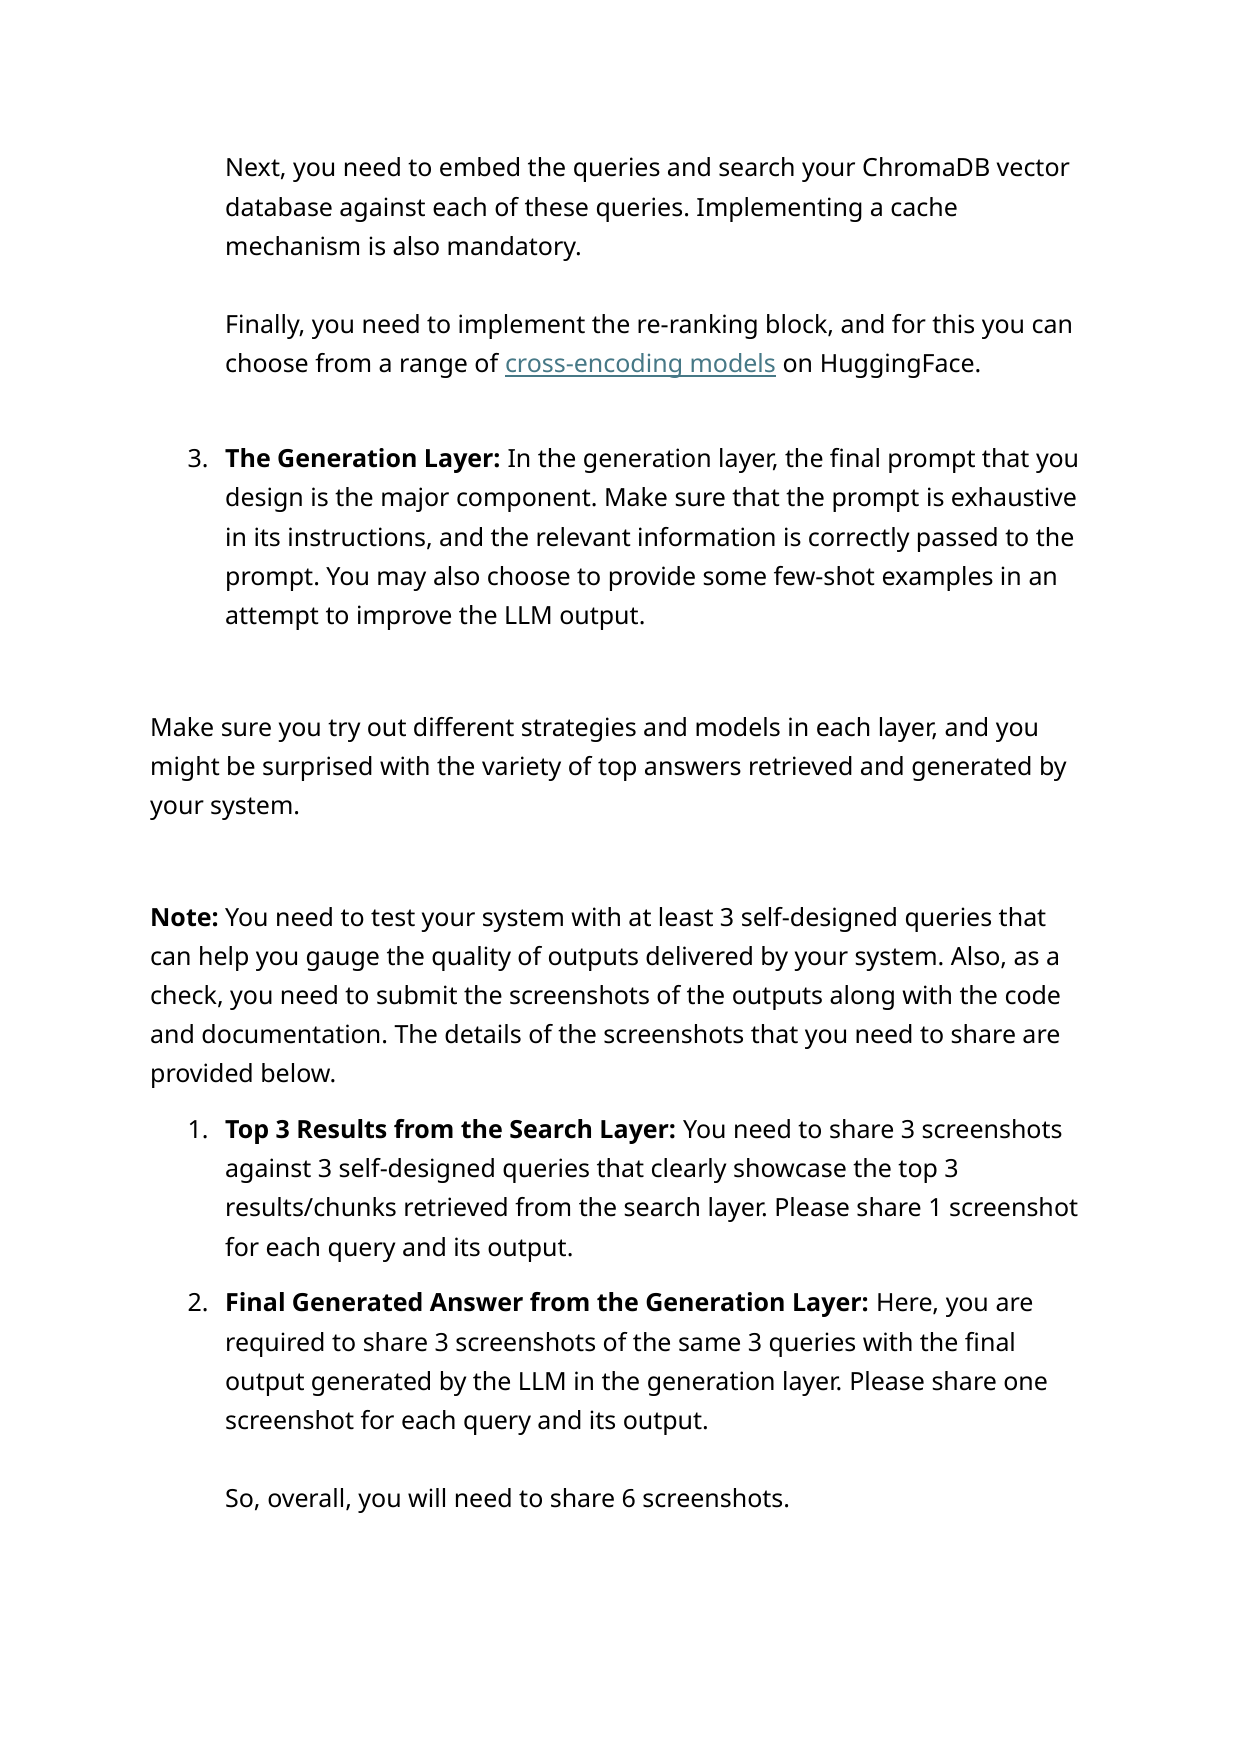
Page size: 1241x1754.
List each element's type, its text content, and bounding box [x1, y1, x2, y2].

list Top 3 Results from the Search Layer: You need to share 3 screenshots against 3 self-designed queries that clearly showcase the top 3 results/chunks retrieved from the search layer. Please share 1 screenshot for each query and its output. [187, 1112, 1090, 1263]
list Final Generated Answer from the Generation Layer: Here, you are required to share 3 screenshots of the same 3 queries with the final output generated by the LLM in the generation layer. Please share one screenshot for each query and its output. So, overall, you will need to share 6 screenshots. [187, 1285, 1090, 1515]
text Make sure you try out different strategies and models in each layer, and you might be surprised with the variety of top answers retrieved and generated by your system. [150, 709, 1090, 822]
list The Generation Layer: In the generation layer, the final prompt that you design is the major component. Make sure that the prompt is exhaustive in its instructions, and the relevant information is correctly passed to the prompt. You may also choose to provide some few-shot examples in an attempt to improve the LLM output. [187, 441, 1090, 632]
text Note: You need to test your system with at least 3 self-designed queries that can help you gauge the quality of outputs delivered by your system. Also, as a check, you need to submit the screenshots of the outputs along with the code and documentation. The details of the screenshots that you need to share are provided below. [150, 899, 1090, 1090]
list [187, 150, 1090, 419]
